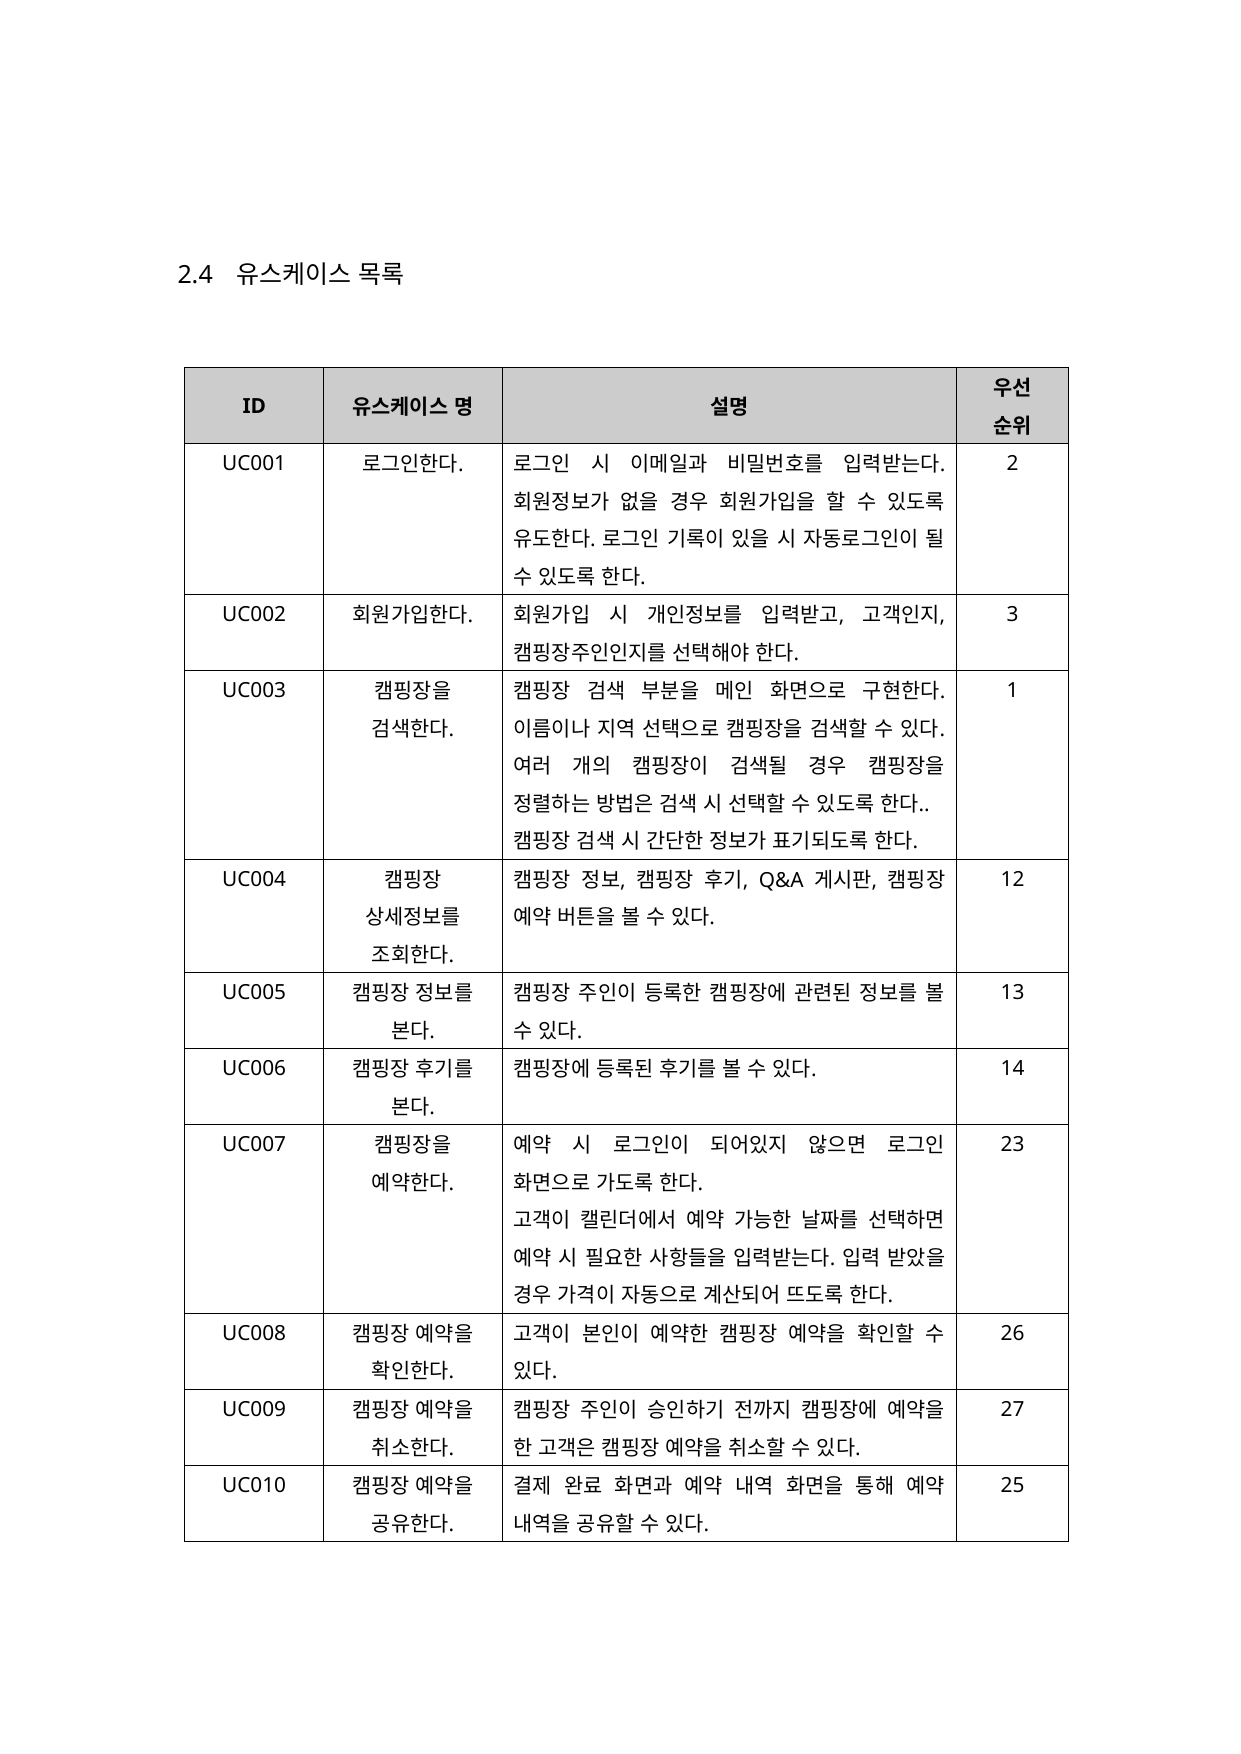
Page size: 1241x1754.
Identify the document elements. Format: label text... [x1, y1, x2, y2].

table_cell UC010 [185, 1466, 323, 1541]
table_cell 캠핑장 주인이 승인하기 전까지 캠핑장에 예약을 한 고객은 캠핑장 예약을 취소할 수 있다. [503, 1390, 956, 1465]
table_cell UC009 [185, 1390, 323, 1465]
table_cell UC004 [185, 860, 323, 972]
table_cell 25 [957, 1466, 1068, 1541]
table_cell 캠핑장 예약을 취소한다. [324, 1390, 502, 1465]
table_cell 3 [957, 595, 1068, 670]
table_cell 26 [957, 1314, 1068, 1389]
table_cell UC005 [185, 973, 323, 1048]
table_cell 캠핑장을 예약한다. [324, 1125, 502, 1313]
table_header 유스케이스 명 [324, 368, 502, 443]
table_cell 캠핑장 검색 부분을 메인 화면으로 구현한다. 이름이나 지역 선택으로 캠핑장을 검색할 수 있다. 여러 개의 캠핑장이 검색될 경우 캠핑장을 정렬하는 방법은 검색 시 선택할 수 있도록 한다.. 캠핑장 검색 시 간단한 정보가 표기되도록 한다. [503, 671, 956, 858]
table_cell 13 [957, 973, 1068, 1048]
table_cell UC006 [185, 1049, 323, 1124]
table_cell 1 [957, 671, 1068, 858]
table_cell 캠핑장 주인이 등록한 캠핑장에 관련된 정보를 볼 수 있다. [503, 973, 956, 1048]
table_cell 회원가입한다. [324, 595, 502, 670]
table_cell 12 [957, 860, 1068, 972]
table_cell 캠핑장 정보를 본다. [324, 973, 502, 1048]
table_cell 27 [957, 1390, 1068, 1465]
table_header 설명 [503, 368, 956, 443]
subtitle 유스케이스 목록 [177, 254, 1063, 292]
table_cell 캠핑장 상세정보를 조회한다. [324, 860, 502, 972]
table_cell 2 [957, 444, 1068, 594]
table_cell 결제 완료 화면과 예약 내역 화면을 통해 예약 내역을 공유할 수 있다. [503, 1466, 956, 1541]
table_header ID [185, 368, 323, 443]
table_cell UC008 [185, 1314, 323, 1389]
table_cell 로그인 시 이메일과 비밀번호를 입력받는다. 회원정보가 없을 경우 회원가입을 할 수 있도록 유도한다. 로그인 기록이 있을 시 자동로그인이 될 수 있도록 한다. [503, 444, 956, 594]
table_cell UC001 [185, 444, 323, 594]
table_cell 로그인한다. [324, 444, 502, 594]
table_cell UC002 [185, 595, 323, 670]
table_cell 캠핑장 후기를 본다. [324, 1049, 502, 1124]
table_cell 캠핑장 예약을 확인한다. [324, 1314, 502, 1389]
table_cell 캠핑장 정보, 캠핑장 후기, Q&A 게시판, 캠핑장 예약 버튼을 볼 수 있다. [503, 860, 956, 972]
table_cell UC003 [185, 671, 323, 858]
table_cell 캠핑장에 등록된 후기를 볼 수 있다. [503, 1049, 956, 1124]
table_cell UC007 [185, 1125, 323, 1313]
table_header 우선 순위 [957, 368, 1068, 443]
table_cell 14 [957, 1049, 1068, 1124]
table_cell 회원가입 시 개인정보를 입력받고, 고객인지, 캠핑장주인인지를 선택해야 한다. [503, 595, 956, 670]
table_cell 고객이 본인이 예약한 캠핑장 예약을 확인할 수 있다. [503, 1314, 956, 1389]
table_cell 캠핑장 예약을 공유한다. [324, 1466, 502, 1541]
table_cell 예약 시 로그인이 되어있지 않으면 로그인 화면으로 가도록 한다. 고객이 캘린더에서 예약 가능한 날짜를 선택하면 예약 시 필요한 사항들을 입력받는다. 입력 받았을 경우 가격이 자동으로 계산되어 뜨도록 한다. [503, 1125, 956, 1313]
table_cell 캠핑장을 검색한다. [324, 671, 502, 858]
table_cell 23 [957, 1125, 1068, 1313]
